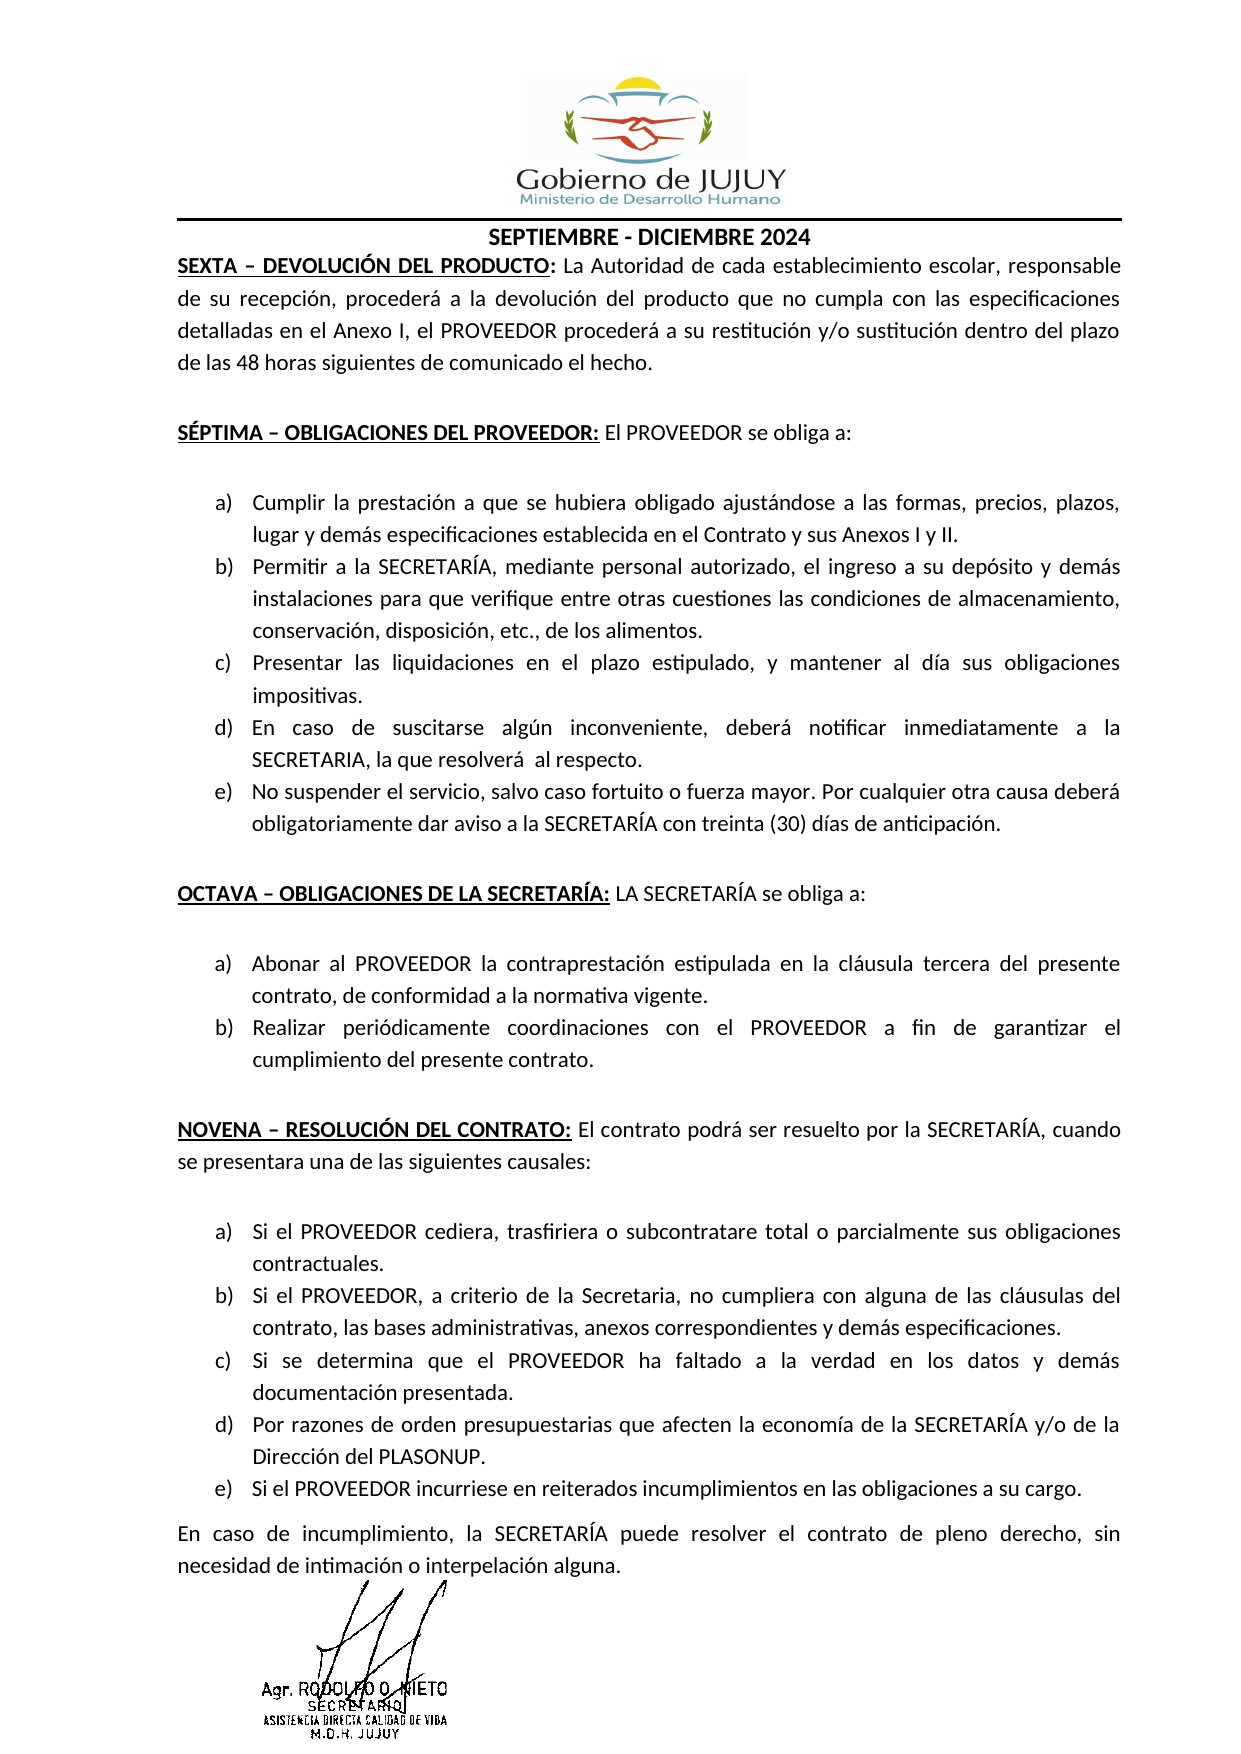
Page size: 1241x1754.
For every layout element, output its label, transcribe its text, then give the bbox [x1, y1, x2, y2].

list Realizar periódicamente coordinaciones con el PROVEEDOR a fin de garantizar el cumplimiento del presente contrato. [215, 1013, 1122, 1073]
picture [507, 73, 792, 216]
list Si el PROVEEDOR cediera, trasfiriera o subcontratare total o parcialmente sus obligaciones contractuales. [215, 1217, 1122, 1277]
list Si el PROVEEDOR, a criterio de la Secretaria, no cumpliera con alguna de las cláusulas del contrato, las bases administrativas, anexos correspondientes y demás especificaciones. [215, 1281, 1122, 1342]
text OCTAVA – OBLIGACIONES DE LA SECRETARÍA: LA SECRETARÍA se obliga a: [177, 879, 1122, 907]
list Presentar las liquidaciones en el plazo estipulado, y mantener al día sus obligaciones impositivas. [215, 648, 1122, 709]
list Si el PROVEEDOR incurriese en reiterados incumplimientos en las obligaciones a su cargo. [214, 1474, 1122, 1502]
list Cumplir la prestación a que se hubiera obligado ajustándose a las formas, precios, plazos, lugar y demás especificaciones establecida en el Contrato y sus Anexos I y II. [215, 488, 1122, 548]
list Por razones de orden presupuestarias que afecten la economía de la SECRETARÍA y/o de la Dirección del PLASONUP. [215, 1410, 1122, 1470]
list No suspender el servicio, salvo caso fortuito o fuerza mayor. Por cualquier otra causa deberá obligatoriamente dar aviso a la SECRETARÍA con treinta (30) días de anticipación. [214, 777, 1122, 837]
text SEXTA – DEVOLUCIÓN DEL PRODUCTO: La Autoridad de cada establecimiento escolar, responsable de su recepción, procederá a la devolución del producto que no cumpla con las especificaciones detalladas en el Anexo I, el PROVEEDOR procederá a su restitución y/o sustitución dentro del plazo de las 48 horas siguientes de comunicado el hecho. [177, 252, 1122, 376]
list En caso de suscitarse algún inconveniente, deberá notificar inmediatamente a la SECRETARIA, la que resolverá al respecto. [214, 713, 1122, 773]
list Si se determina que el PROVEEDOR ha faltado a la verdad en los datos y demás documentación presentada. [215, 1346, 1122, 1406]
text NOVENA – RESOLUCIÓN DEL CONTRATO: El contrato podrá ser resuelto por la SECRETARÍA, cuando se presentara una de las siguientes causales: [177, 1115, 1122, 1175]
list Permitir a la SECRETARÍA, mediante personal autorizado, el ingreso a su depósito y demás instalaciones para que verifique entre otras cuestiones las condiciones de almacenamiento, conservación, disposición, etc., de los alimentos. [215, 552, 1122, 644]
text SÉPTIMA – OBLIGACIONES DEL PROVEEDOR: El PROVEEDOR se obliga a: [177, 418, 1122, 446]
text En caso de incumplimiento, la SECRETARÍA puede resolver el contrato de pleno derecho, sin necesidad de intimación o interpelación alguna. [177, 1519, 1122, 1579]
list Abonar al PROVEEDOR la contraprestación estipulada en la cláusula tercera del presente contrato, de conformidad a la normativa vigente. [214, 949, 1122, 1009]
